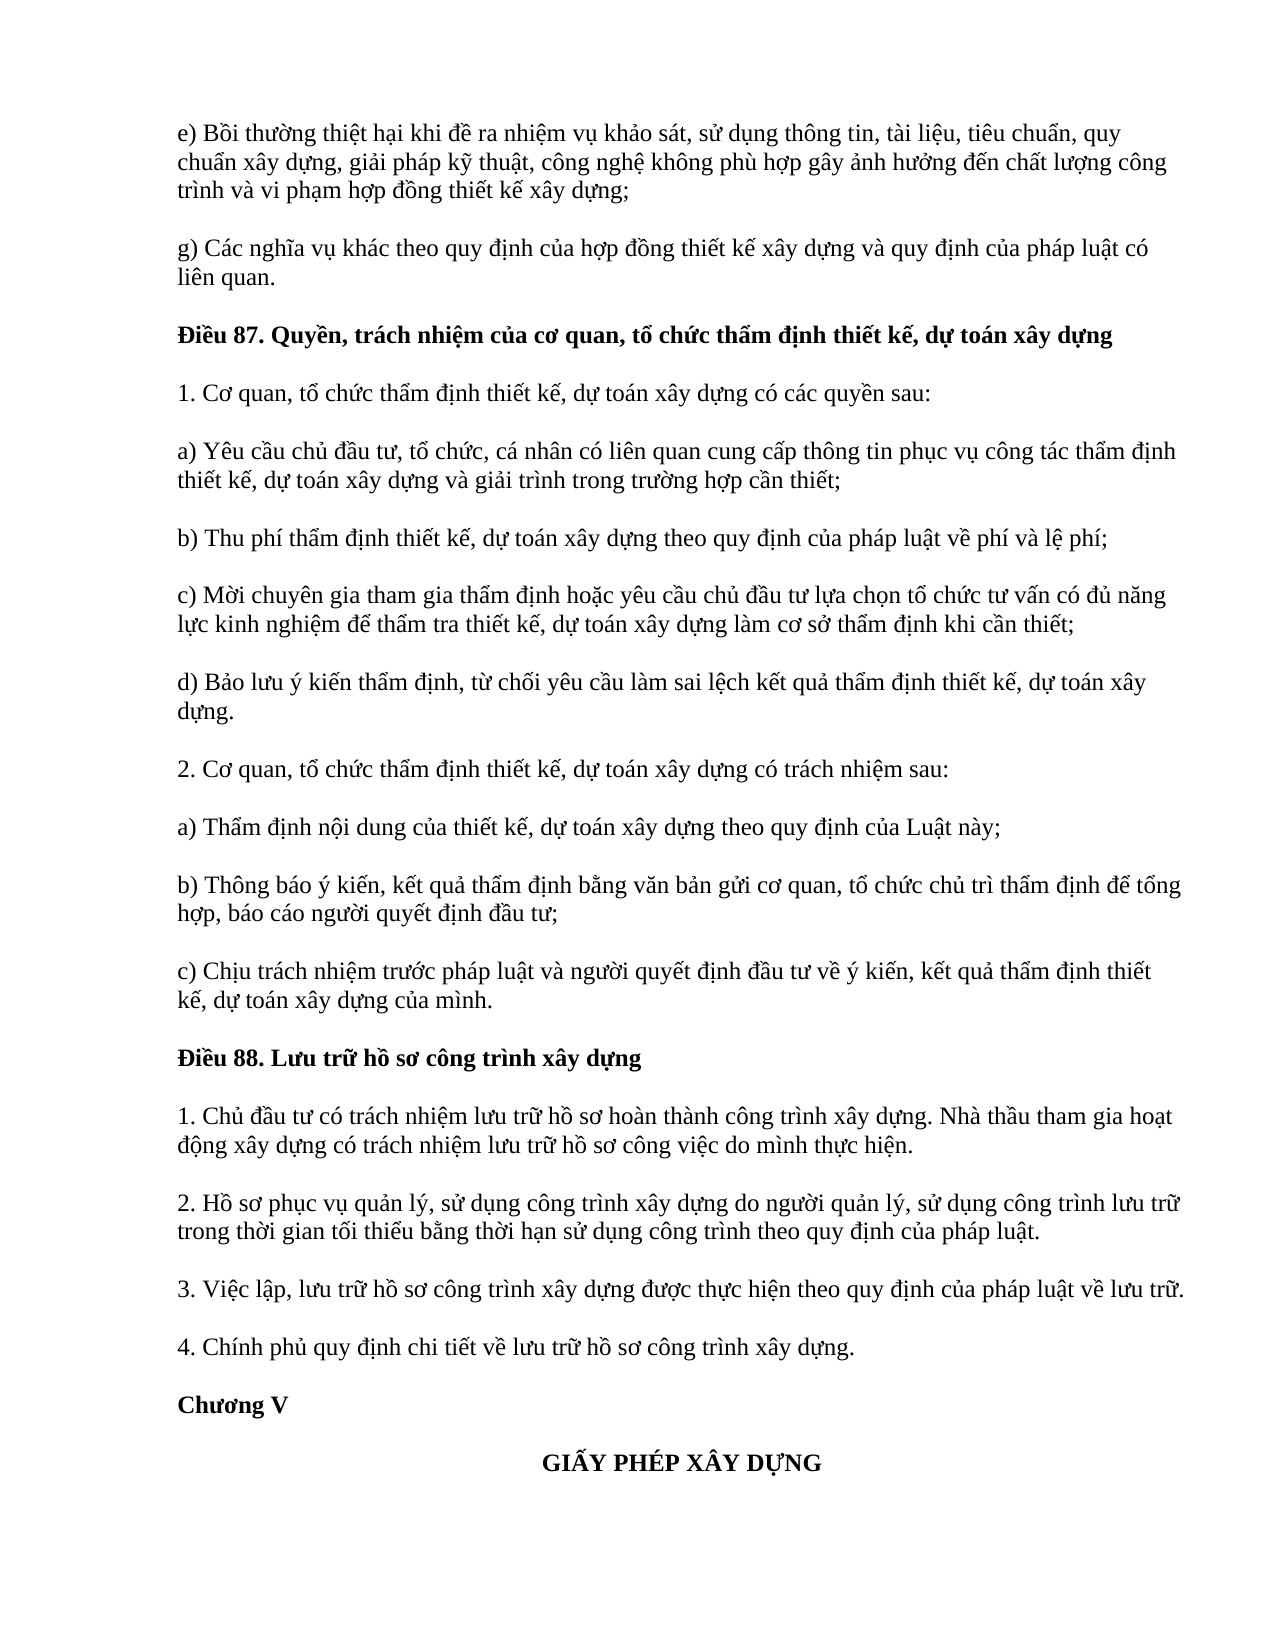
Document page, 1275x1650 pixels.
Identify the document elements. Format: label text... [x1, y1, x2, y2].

text Chương V [177, 1390, 1186, 1419]
text GIẤY PHÉP XÂY DỰNG [177, 1448, 1186, 1477]
text e) Bồi thường thiệt hại khi đề ra nhiệm vụ khảo sát, sử dụng thông tin, tài liệu, tiêu chuẩn, quy chuẩn xây dựng, giải pháp kỹ thuật, công nghệ không phù hợp gây ảnh hưởng đến chất lượng công trình và vi phạm hợp đồng thiết kế xây dựng; [177, 118, 1186, 204]
text 2. Cơ quan, tổ chức thẩm định thiết kế, dự toán xây dựng có trách nhiệm sau: [177, 754, 1186, 783]
text d) Bảo lưu ý kiến thẩm định, từ chối yêu cầu làm sai lệch kết quả thẩm định thiết kế, dự toán xây dựng. [177, 667, 1186, 725]
text a) Thẩm định nội dung của thiết kế, dự toán xây dựng theo quy định của Luật này; [177, 812, 1186, 841]
text c) Mời chuyên gia tham gia thẩm định hoặc yêu cầu chủ đầu tư lựa chọn tổ chức tư vấn có đủ năng lực kinh nghiệm để thẩm tra thiết kế, dự toán xây dựng làm cơ sở thẩm định khi cần thiết; [177, 581, 1186, 638]
text 4. Chính phủ quy định chi tiết về lưu trữ hồ sơ công trình xây dựng. [177, 1332, 1186, 1361]
text Điều 88. Lưu trữ hồ sơ công trình xây dựng [177, 1043, 1186, 1072]
text 2. Hồ sơ phục vụ quản lý, sử dụng công trình xây dựng do người quản lý, sử dụng công trình lưu trữ trong thời gian tối thiểu bằng thời hạn sử dụng công trình theo quy định của pháp luật. [177, 1188, 1186, 1245]
text 1. Cơ quan, tổ chức thẩm định thiết kế, dự toán xây dựng có các quyền sau: [177, 378, 1186, 407]
text Điều 87. Quyền, trách nhiệm của cơ quan, tổ chức thẩm định thiết kế, dự toán xây dựng [177, 320, 1186, 349]
text g) Các nghĩa vụ khác theo quy định của hợp đồng thiết kế xây dựng và quy định của pháp luật có liên quan. [177, 233, 1186, 291]
text a) Yêu cầu chủ đầu tư, tổ chức, cá nhân có liên quan cung cấp thông tin phục vụ công tác thẩm định thiết kế, dự toán xây dựng và giải trình trong trường hợp cần thiết; [177, 436, 1186, 493]
text b) Thu phí thẩm định thiết kế, dự toán xây dựng theo quy định của pháp luật về phí và lệ phí; [177, 523, 1186, 551]
text 3. Việc lập, lưu trữ hồ sơ công trình xây dựng được thực hiện theo quy định của pháp luật về lưu trữ. [177, 1274, 1186, 1303]
text 1. Chủ đầu tư có trách nhiệm lưu trữ hồ sơ hoàn thành công trình xây dựng. Nhà thầu tham gia hoạt động xây dựng có trách nhiệm lưu trữ hồ sơ công việc do mình thực hiện. [177, 1101, 1186, 1158]
text b) Thông báo ý kiến, kết quả thẩm định bằng văn bản gửi cơ quan, tổ chức chủ trì thẩm định để tổng hợp, báo cáo người quyết định đầu tư; [177, 870, 1186, 927]
text c) Chịu trách nhiệm trước pháp luật và người quyết định đầu tư về ý kiến, kết quả thẩm định thiết kế, dự toán xây dựng của mình. [177, 956, 1186, 1014]
